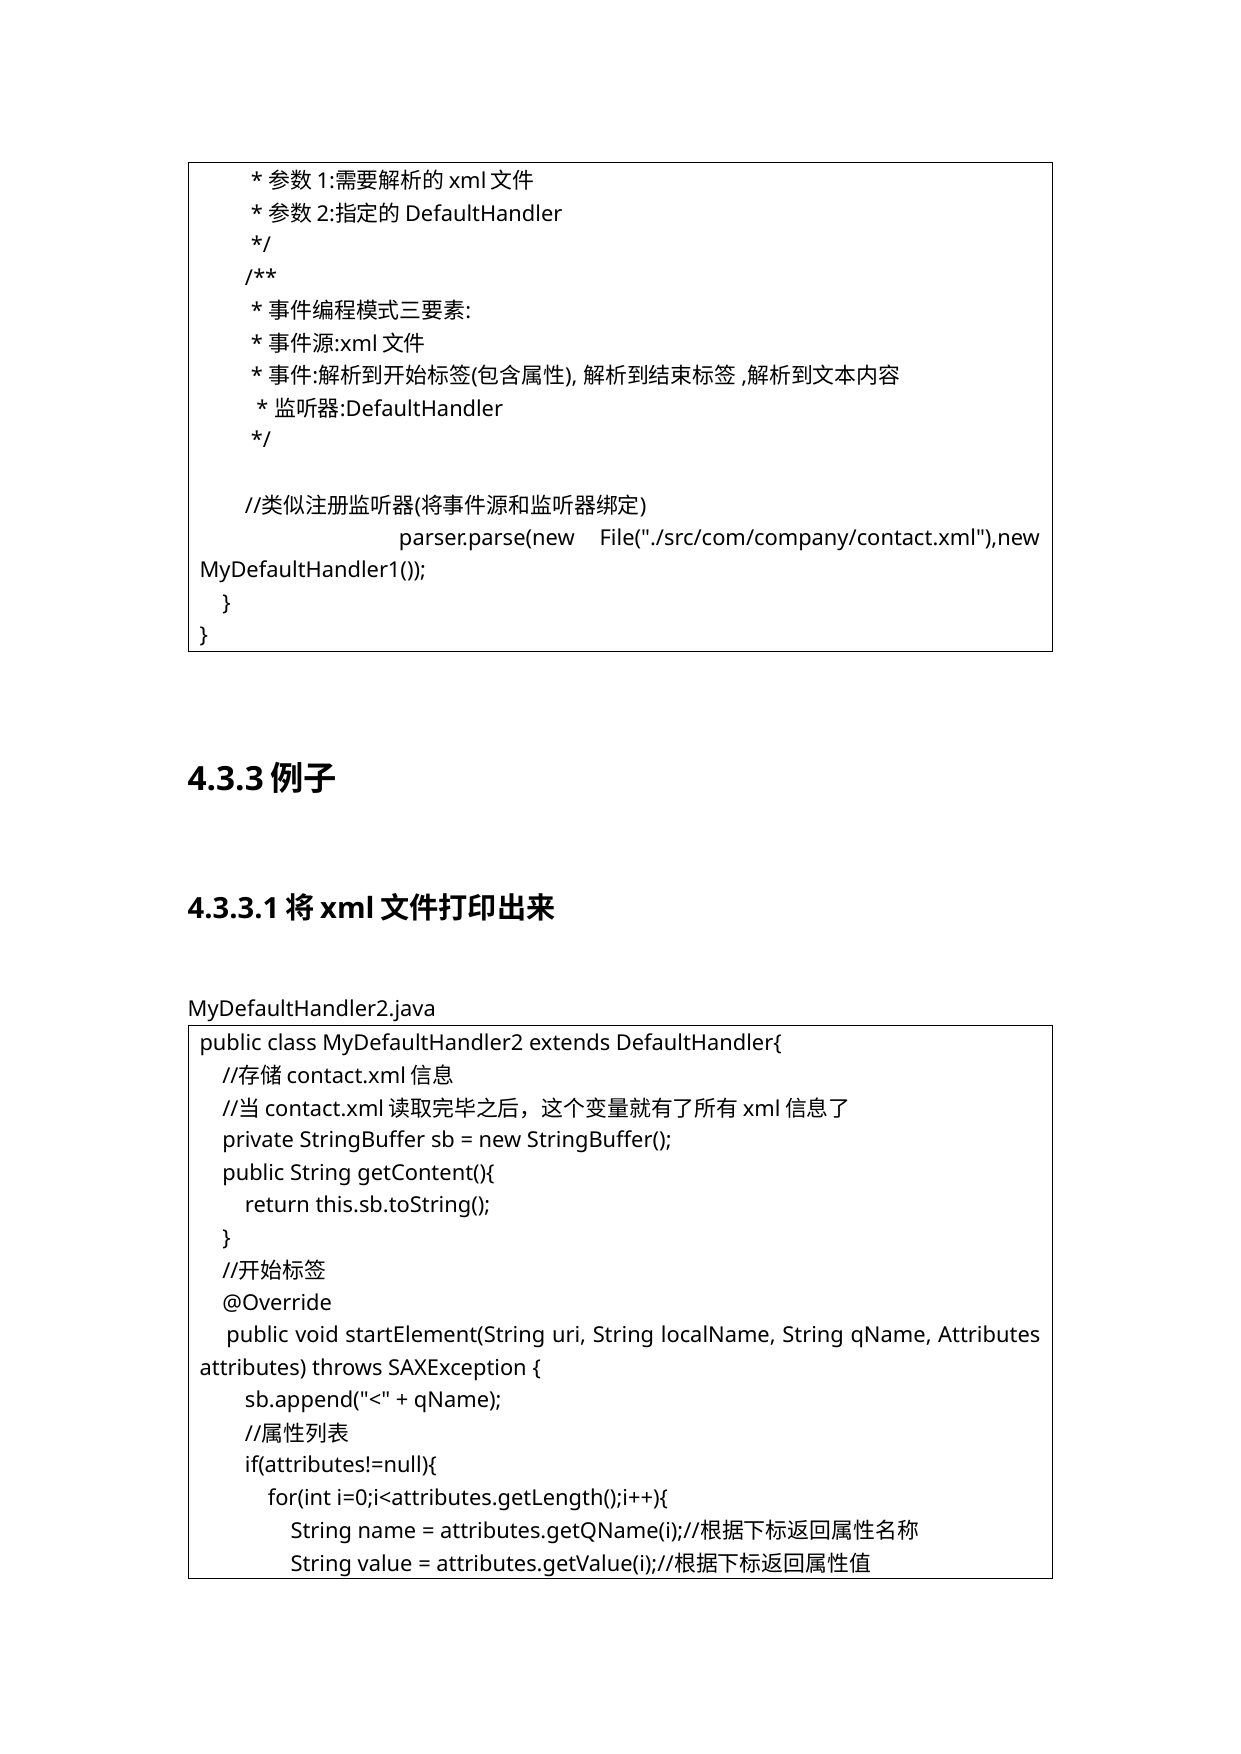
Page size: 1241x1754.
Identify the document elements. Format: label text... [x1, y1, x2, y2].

text MyDefaultHandler2.java [187, 992, 1053, 1024]
subtitle 4.3.3例子 [187, 744, 1053, 809]
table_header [189, 163, 1052, 651]
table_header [189, 1026, 1052, 1578]
subtitle 4.3.3.1将xml文件打印出来 [187, 873, 1053, 938]
